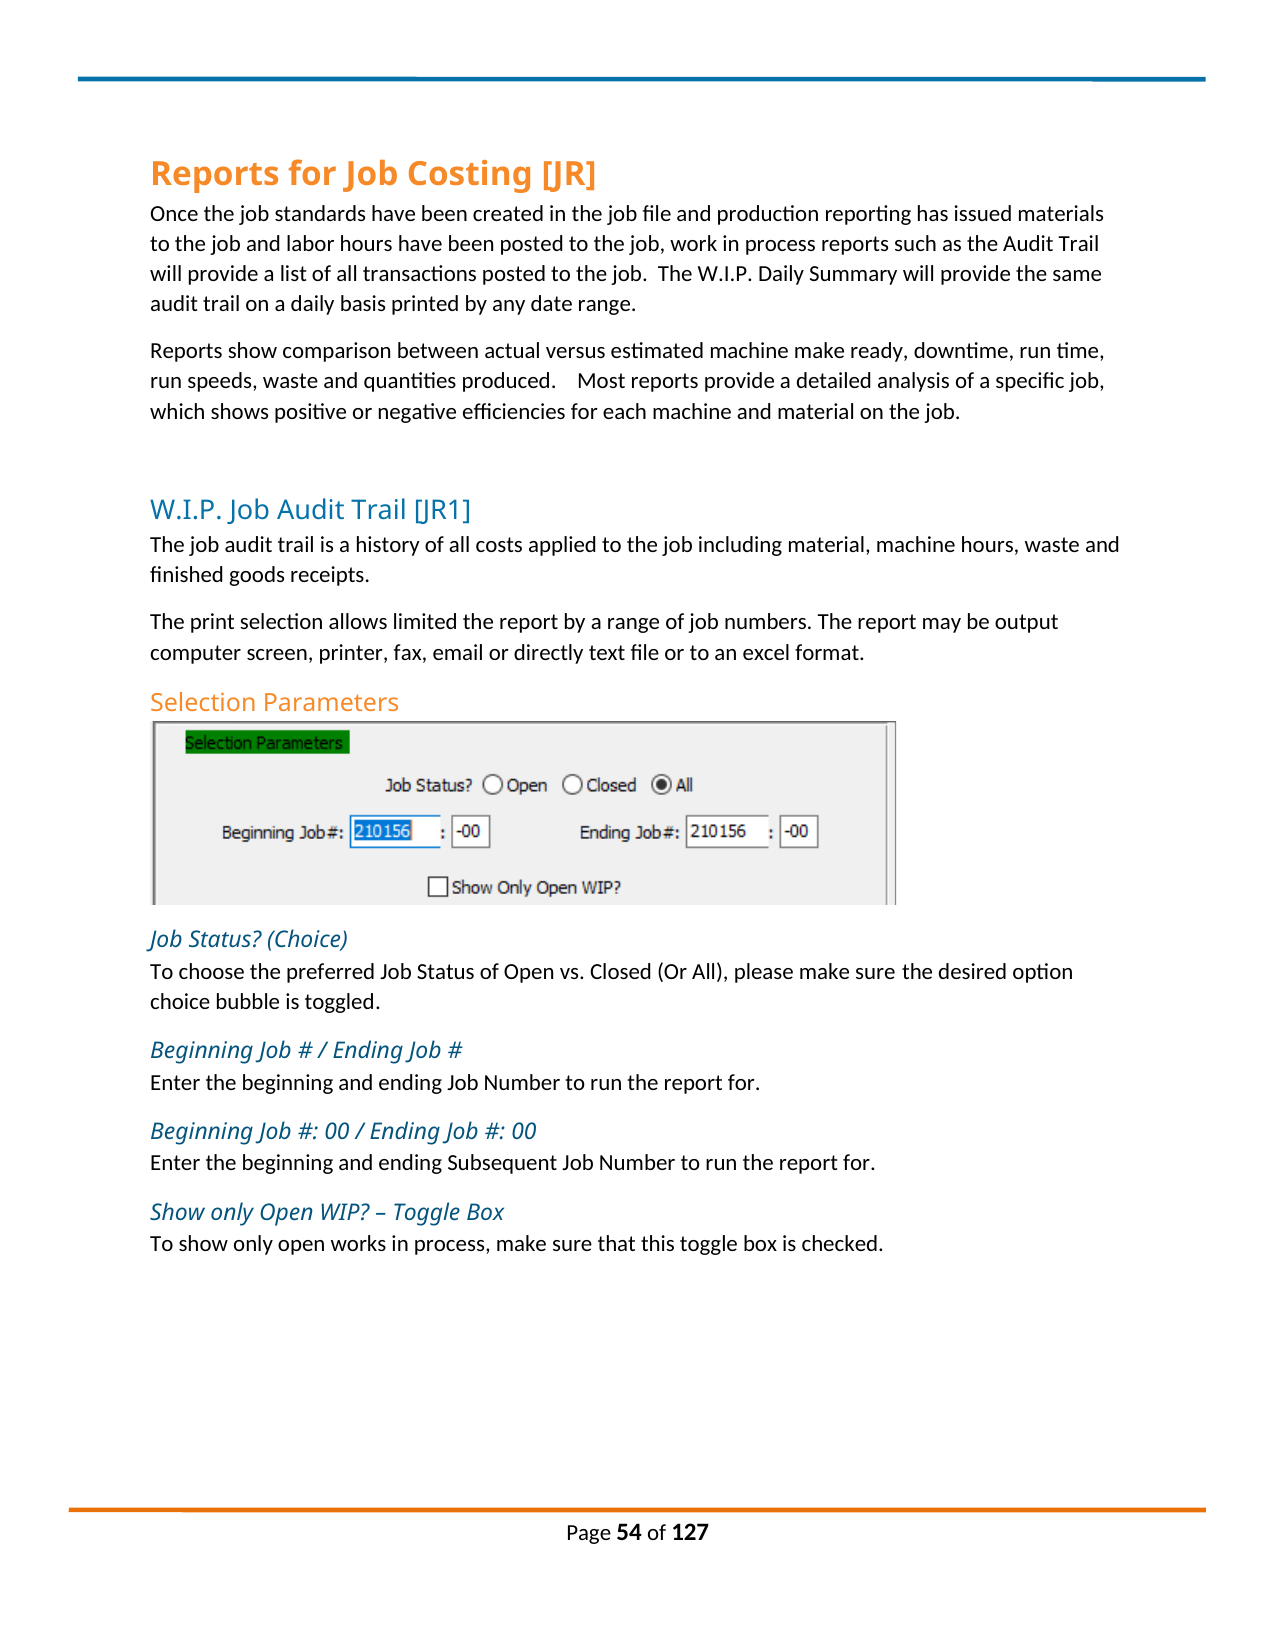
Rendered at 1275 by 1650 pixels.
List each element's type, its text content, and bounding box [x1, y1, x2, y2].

subtitle Beginning Job # / Ending Job # [150, 1034, 1125, 1065]
subtitle W.I.P. Job Audit Trail [JR1] [150, 491, 1125, 527]
text Once the job standards have been created in the job file and production reporting has issued materials to the job and labor hours have been posted to the job, work in process reports such as the Audit Trail will provide a list of all transactions posted to the job. The W.I.P. Daily Summary will provide the same audit trail on a daily basis printed by any date range. [150, 199, 1125, 318]
text The print selection allows limited the report by a range of job numbers. The report may be output computer screen, printer, fax, email or directly text file or to an excel format. [150, 607, 1125, 666]
text To show only open works in process, make sure that this toggle box is checked. [150, 1229, 1125, 1257]
subtitle Job Status? (Choice) [150, 923, 1125, 954]
text The job audit trail is a history of all costs applied to the job including material, machine hours, waste and finished goods receipts. [150, 530, 1125, 589]
text Reports show comparison between actual versus estimated machine make ready, downtime, run time, run speeds, waste and quantities produced. Most reports provide a detailed analysis of a specific job, which shows positive or negative efficiencies for each machine and material on the job. [150, 336, 1125, 425]
subtitle Reports for Job Costing [JR] [150, 150, 1125, 195]
text Enter the beginning and ending Subsequent Job Number to run the report for. [150, 1148, 1125, 1177]
subtitle Beginning Job #: 00 / Ending Job #: 00 [150, 1115, 1125, 1146]
subtitle Show only Open WIP? – Toggle Box [150, 1195, 1125, 1227]
picture [150, 721, 897, 905]
text Enter the beginning and ending Job Number to run the report for. [150, 1068, 1125, 1096]
text To choose the preferred Job Status of Open vs. Closed (Or All), please make sure the desired option choice bubble is toggled. [150, 957, 1125, 1015]
subtitle Selection Parameters [150, 684, 1125, 719]
